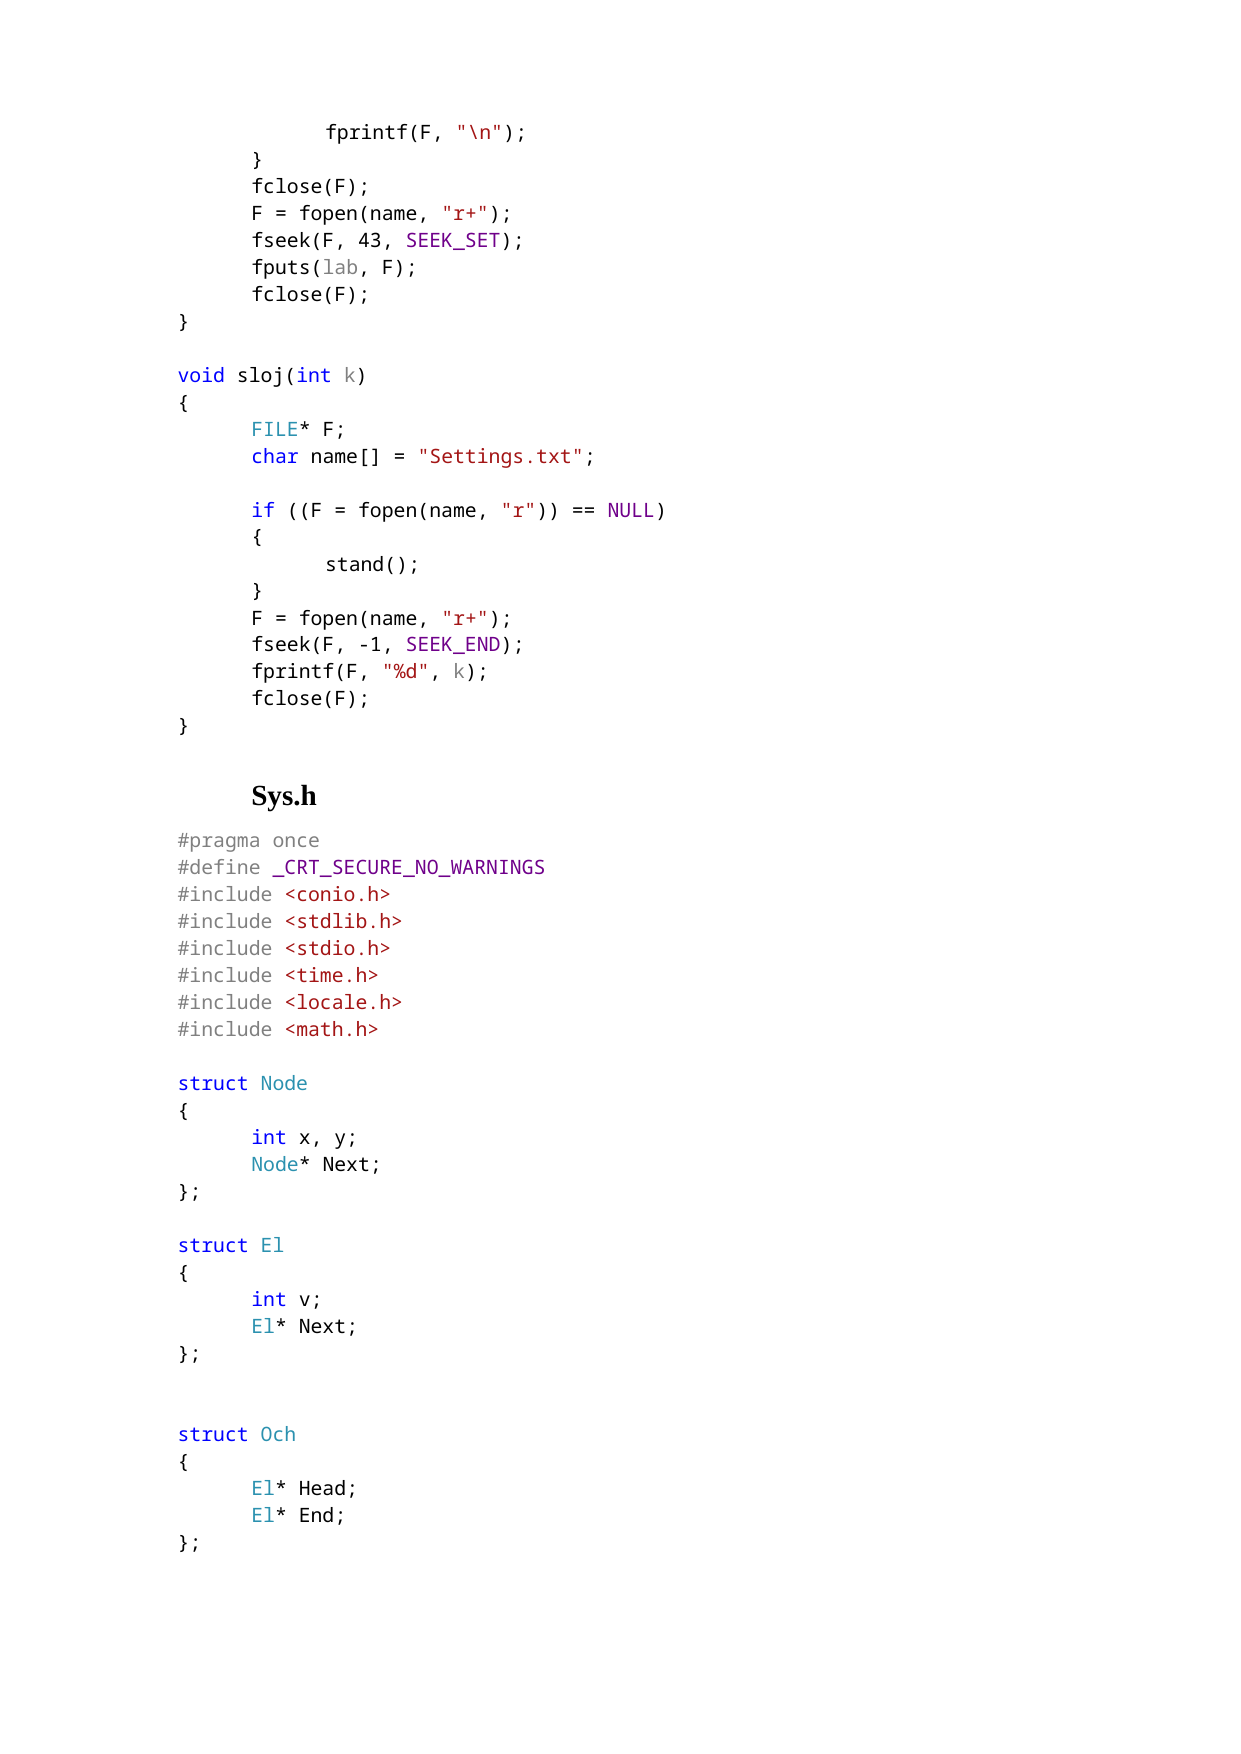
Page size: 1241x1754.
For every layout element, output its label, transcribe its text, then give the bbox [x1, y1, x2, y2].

text fclose(F); [177, 280, 1152, 307]
text stand(); [177, 550, 1152, 577]
text #include <stdio.h> [177, 934, 1152, 962]
text #define _CRT_SECURE_NO_WARNINGS [177, 854, 1152, 881]
text void sloj(int k) [177, 361, 1152, 388]
text #include <stdlib.h> [177, 908, 1152, 934]
text int v; [177, 1285, 1152, 1312]
text } [177, 712, 1152, 739]
text fclose(F); [177, 172, 1152, 199]
text F = fopen(name, "r+"); [177, 604, 1152, 631]
text fputs(lab, F); [177, 253, 1152, 280]
text }; [177, 1528, 1152, 1555]
text fseek(F, 43, SEEK_SET); [177, 226, 1152, 253]
text } [177, 577, 1152, 604]
text if ((F = fopen(name, "r")) == NULL) [177, 496, 1152, 523]
text struct Och [177, 1420, 1152, 1447]
text { [177, 523, 1152, 550]
text }; [177, 1177, 1152, 1204]
text Node* Next; [177, 1150, 1152, 1177]
text fprintf(F, "\n"); [177, 118, 1152, 145]
text #include <locale.h> [177, 988, 1152, 1016]
text int x, y; [177, 1123, 1152, 1150]
text Sys.h [251, 778, 1152, 812]
text char name[] = "Settings.txt"; [177, 442, 1152, 469]
text } [177, 307, 1152, 334]
text fseek(F, -1, SEEK_END); [177, 631, 1152, 658]
text { [177, 1447, 1152, 1474]
text { [177, 388, 1152, 415]
text { [177, 1258, 1152, 1285]
text fprintf(F, "%d", k); [177, 658, 1152, 685]
text struct Node [177, 1069, 1152, 1096]
text El* Next; [177, 1312, 1152, 1339]
text #include <conio.h> [177, 881, 1152, 908]
text } [177, 145, 1152, 172]
text struct El [177, 1231, 1152, 1258]
text fclose(F); [177, 685, 1152, 712]
text El* End; [177, 1501, 1152, 1528]
text }; [177, 1339, 1152, 1366]
text F = fopen(name, "r+"); [177, 199, 1152, 226]
text #pragma once [177, 827, 1152, 854]
text FILE* F; [177, 415, 1152, 442]
text El* Head; [177, 1474, 1152, 1501]
text #include <math.h> [177, 1016, 1152, 1042]
text { [177, 1096, 1152, 1123]
text #include <time.h> [177, 962, 1152, 988]
